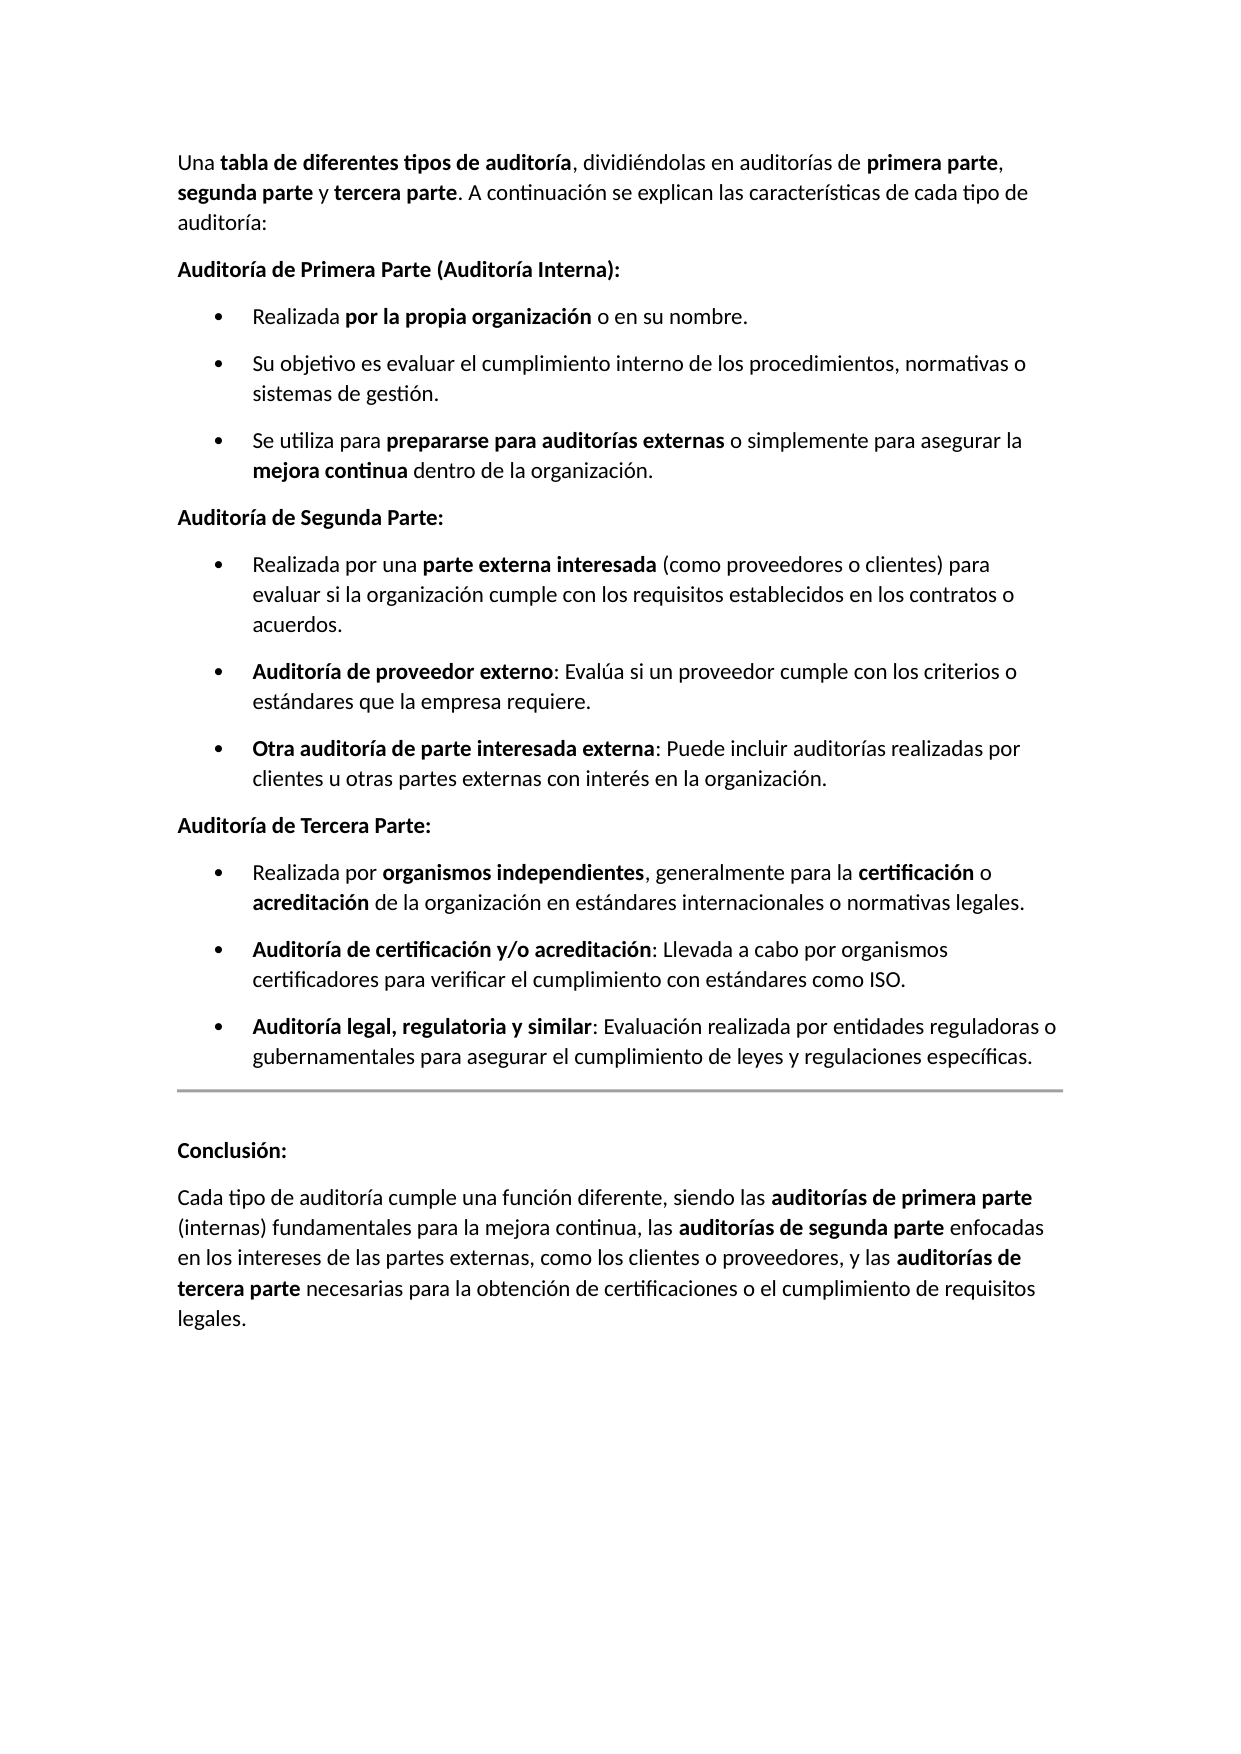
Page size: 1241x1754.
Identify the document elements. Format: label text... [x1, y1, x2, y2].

list Otra auditoría de parte interesada externa: Puede incluir auditorías realizadas por clientes u otras partes externas con interés en la organización. [215, 734, 1063, 792]
text Auditoría de Tercera Parte: [177, 811, 1063, 839]
text Auditoría de Segunda Parte: [177, 503, 1063, 531]
text Auditoría de Primera Parte (Auditoría Interna): [177, 255, 1063, 283]
list Su objetivo es evaluar el cumplimiento interno de los procedimientos, normativas o sistemas de gestión. [215, 349, 1063, 407]
list Realizada por organismos independientes, generalmente para la certificación o acreditación de la organización en estándares internacionales o normativas legales. [215, 858, 1063, 916]
list Auditoría de proveedor externo: Evalúa si un proveedor cumple con los criterios o estándares que la empresa requiere. [215, 657, 1063, 715]
list Se utiliza para prepararse para auditorías externas o simplemente para asegurar la mejora continua dentro de la organización. [215, 426, 1063, 484]
text Una tabla de diferentes tipos de auditoría, dividiéndolas en auditorías de primera parte, segunda parte y tercera parte. A continuación se explican las características de cada tipo de auditoría: [177, 148, 1063, 236]
list Auditoría legal, regulatoria y similar: Evaluación realizada por entidades reguladoras o gubernamentales para asegurar el cumplimiento de leyes y regulaciones específicas. [215, 1012, 1063, 1070]
text Conclusión: [177, 1136, 1063, 1164]
text Cada tipo de auditoría cumple una función diferente, siendo las auditorías de primera parte (internas) fundamentales para la mejora continua, las auditorías de segunda parte enfocadas en los intereses de las partes externas, como los clientes o proveedores, y las auditorías de tercera parte necesarias para la obtención de certificaciones o el cumplimiento de requisitos legales. [177, 1183, 1063, 1332]
list Realizada por la propia organización o en su nombre. [215, 302, 1063, 330]
list Auditoría de certificación y/o acreditación: Llevada a cabo por organismos certificadores para verificar el cumplimiento con estándares como ISO. [215, 935, 1063, 993]
list Realizada por una parte externa interesada (como proveedores o clientes) para evaluar si la organización cumple con los requisitos establecidos en los contratos o acuerdos. [215, 550, 1063, 638]
